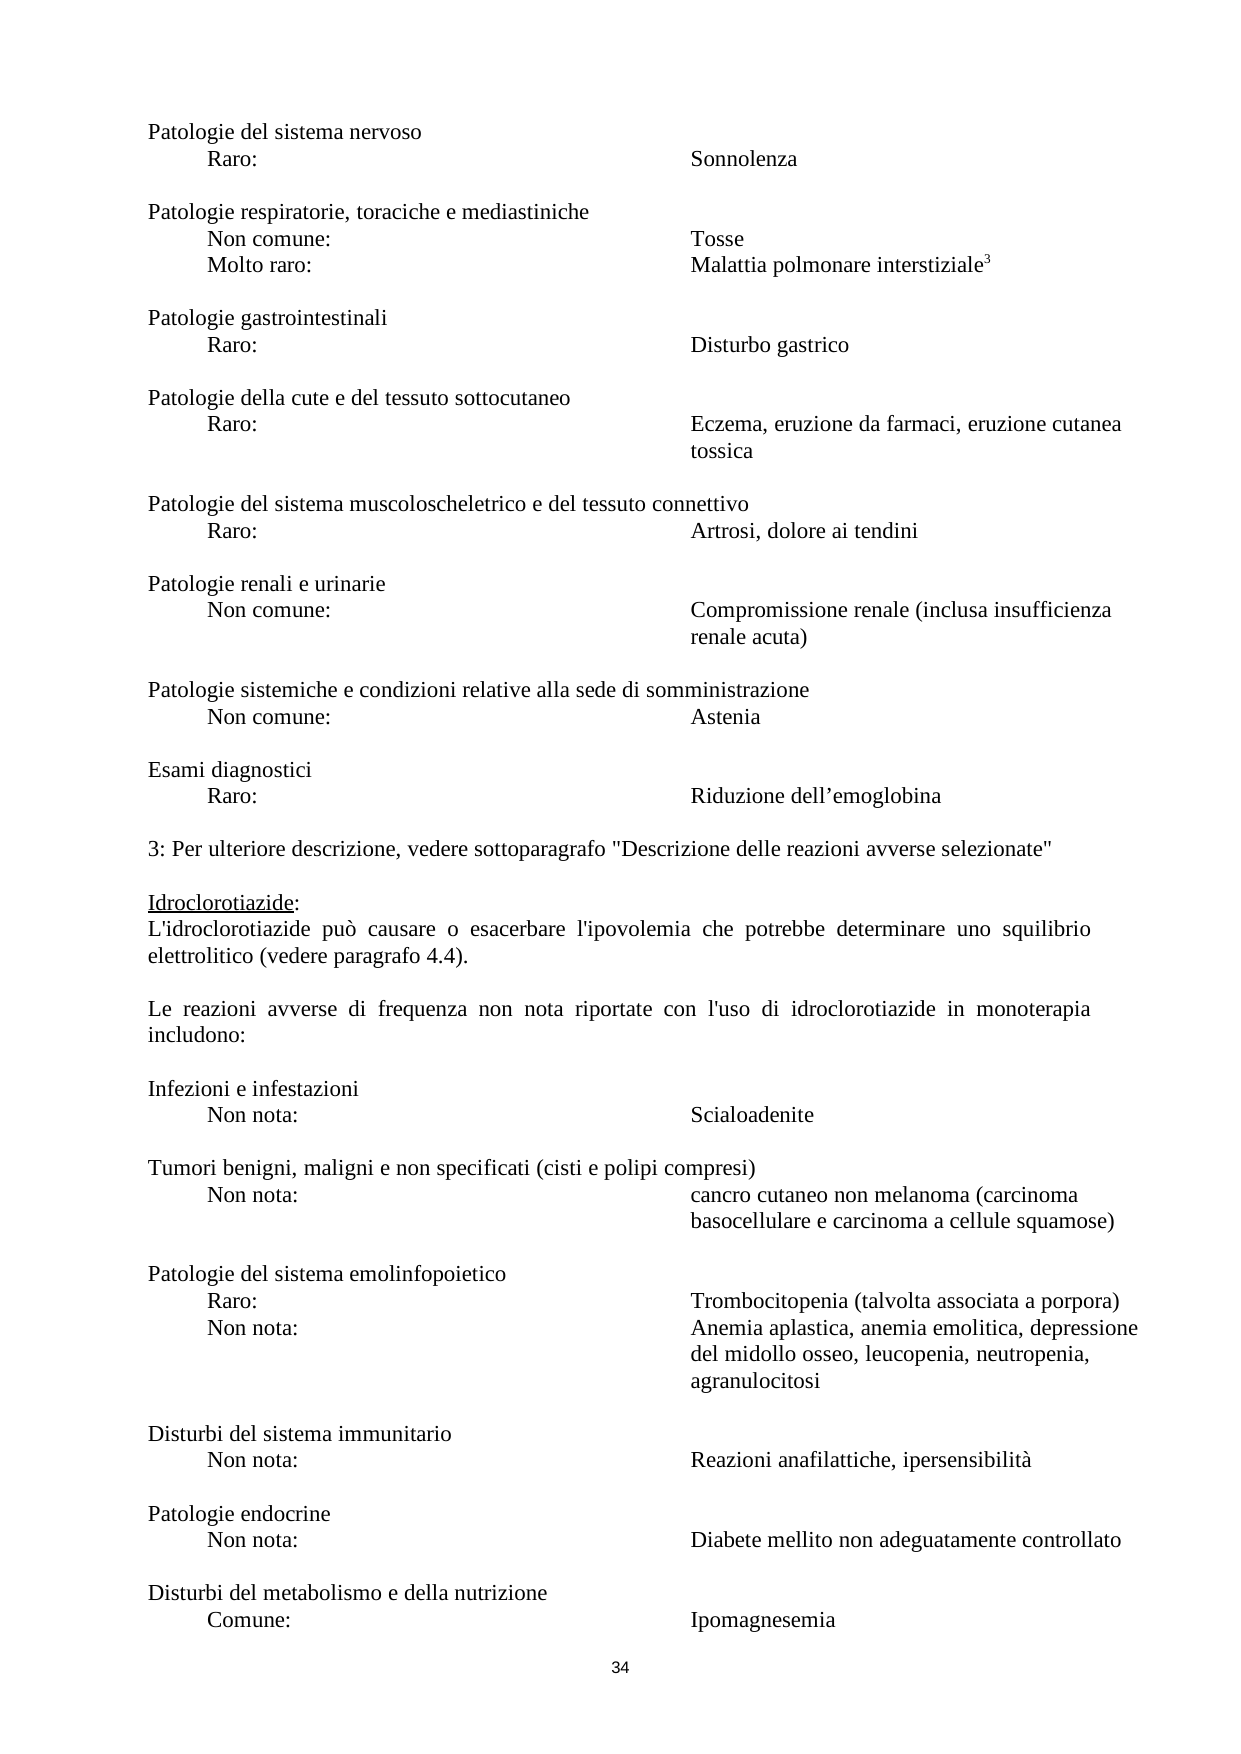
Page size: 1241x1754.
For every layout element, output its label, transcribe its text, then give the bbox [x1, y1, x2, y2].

table_cell Patologie respiratorie, toraciche e mediastiniche [136, 198, 1152, 224]
table_cell cancro cutaneo non melanoma (carcinoma basocellulare e carcinoma a cellule squamose) [679, 1181, 1152, 1260]
text Le reazioni avverse di frequenza non nota riportate con l'uso di idroclorotiazide in monoterapia includono: [148, 995, 1092, 1048]
table_cell Disturbi del metabolismo e della nutrizione [136, 1579, 1152, 1606]
table_cell Non nota: [136, 1446, 679, 1499]
table_cell Eczema, eruzione da farmaci, eruzione cutanea tossica [679, 410, 1152, 490]
table_cell Non nota: [136, 1314, 679, 1420]
table_cell Sonnolenza [679, 145, 1152, 198]
table_cell Raro: [136, 410, 679, 490]
text Idroclorotiazide: [148, 888, 1092, 915]
table_cell Scialoadenite [679, 1101, 1152, 1154]
table_cell Patologie del sistema muscoloscheletrico e del tessuto connettivo [136, 490, 1152, 517]
table_cell Artrosi, dolore ai tendini [679, 517, 1152, 570]
table_cell Raro: [136, 331, 679, 384]
table_cell Reazioni anafilattiche, ipersensibilità [679, 1446, 1152, 1499]
text 3: Per ulteriore descrizione, vedere sottoparagrafo "Descrizione delle reazioni avverse selezionate" [148, 835, 1092, 862]
table_cell Non nota: [136, 1526, 679, 1579]
table_cell Raro: [136, 1287, 679, 1313]
table_cell Patologie endocrine [136, 1499, 1152, 1526]
table_cell Non comune: [136, 596, 679, 676]
table_cell Trombocitopenia (talvolta associata a porpora) [679, 1287, 1152, 1313]
table_cell Astenia [679, 703, 1152, 756]
table_cell Patologie renali e urinarie [136, 570, 1152, 596]
table_cell Patologie sistemiche e condizioni relative alla sede di somministrazione [136, 676, 1152, 702]
table_cell Raro: [136, 145, 679, 198]
table_cell Non nota: [136, 1181, 679, 1260]
table_cell Esami diagnostici [136, 756, 1152, 782]
table_cell Non nota: [136, 1101, 679, 1154]
table_cell Compromissione renale (inclusa insufficienza renale acuta) [679, 596, 1152, 676]
table_cell Diabete mellito non adeguatamente controllato [679, 1526, 1152, 1579]
table_cell Riduzione dell’emoglobina [679, 782, 1152, 835]
table_header Infezioni e infestazioni [136, 1074, 1152, 1101]
table_cell Tumori benigni, maligni e non specificati (cisti e polipi compresi) [136, 1154, 1152, 1181]
table_cell Patologie della cute e del tessuto sottocutaneo [136, 384, 1152, 410]
table_cell Raro: [136, 517, 679, 570]
table_cell Disturbi del sistema immunitario [136, 1420, 1152, 1446]
table_cell Patologie gastrointestinali [136, 304, 1152, 331]
text L'idroclorotiazide può causare o esacerbare l'ipovolemia che potrebbe determinare uno squilibrio elettrolitico (vedere paragrafo 4.4). [148, 915, 1092, 968]
table_cell Non comune: Molto raro: [136, 224, 679, 304]
table_cell Non comune: [136, 703, 679, 756]
table_cell Ipomagnesemia [679, 1606, 1152, 1632]
table_cell Disturbo gastrico [679, 331, 1152, 384]
table_cell Patologie del sistema emolinfopoietico [136, 1260, 1152, 1287]
table_cell Tosse Malattia polmonare interstiziale3 [679, 224, 1152, 304]
table_cell Patologie del sistema nervoso [136, 118, 1152, 145]
table_cell Comune: [136, 1606, 679, 1632]
table_cell Anemia aplastica, anemia emolitica, depressione del midollo osseo, leucopenia, neutropenia, agranulocitosi [679, 1314, 1152, 1420]
table_cell Raro: [136, 782, 679, 835]
